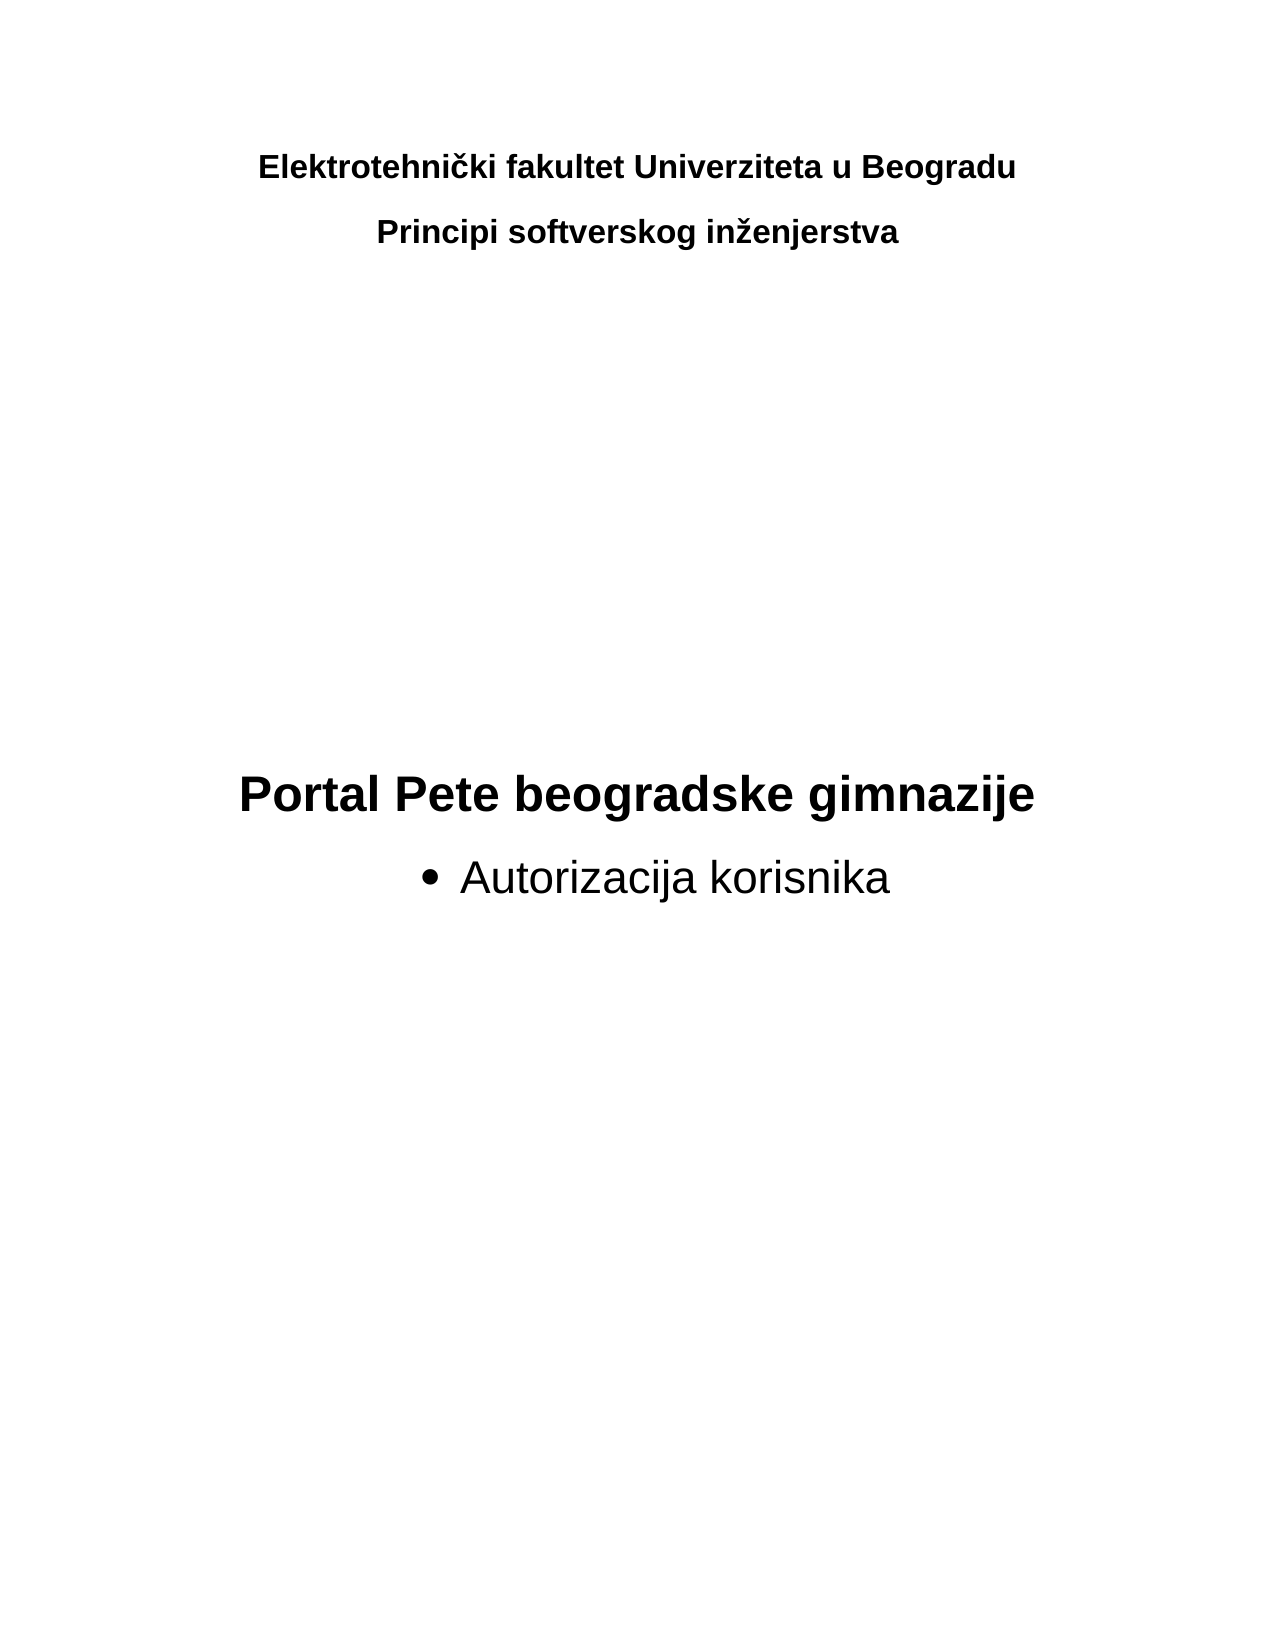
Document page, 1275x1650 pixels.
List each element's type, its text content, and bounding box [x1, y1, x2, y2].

text Principi softverskog inženjerstva [148, 213, 1127, 251]
text Elektrotehnički fakultet Univerziteta u Beogradu [148, 148, 1127, 186]
text Portal Pete beogradske gimnazije [148, 764, 1127, 822]
list Autorizacija korisnika [185, 851, 1127, 904]
